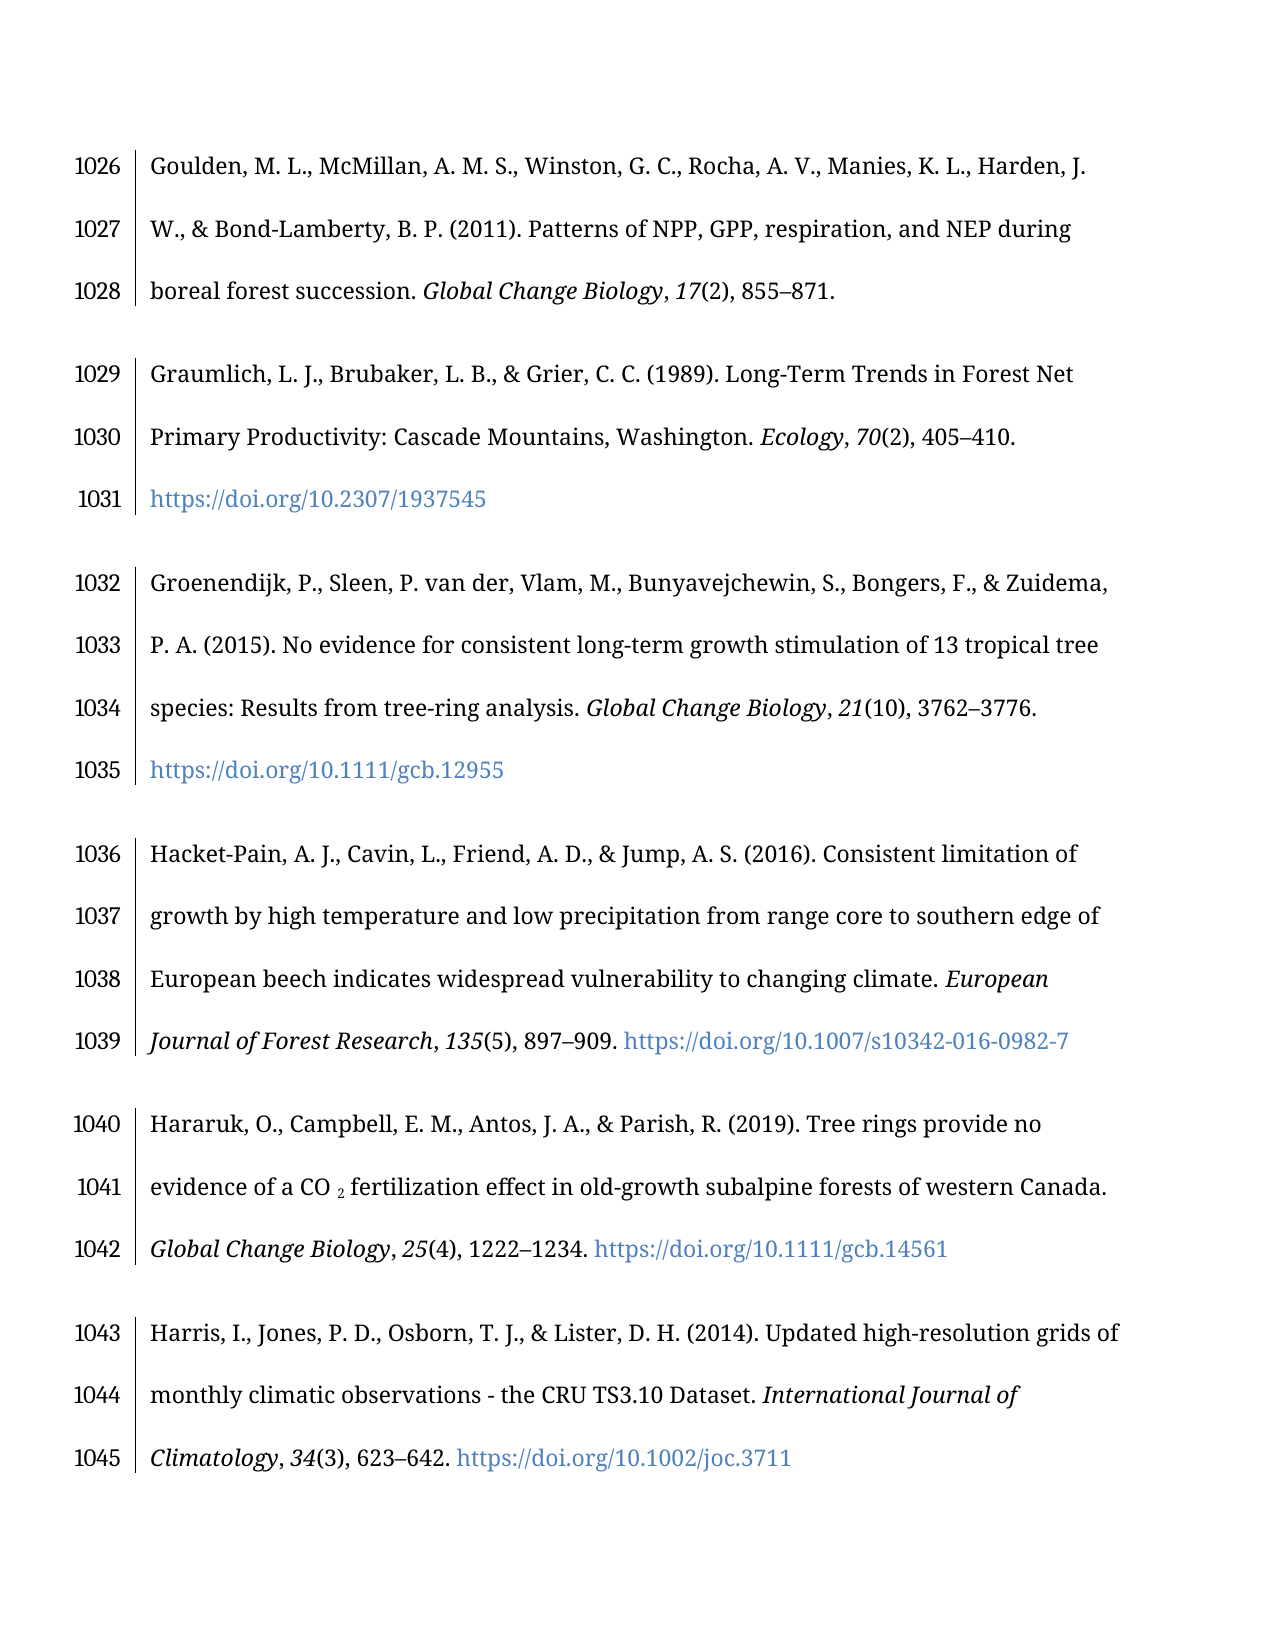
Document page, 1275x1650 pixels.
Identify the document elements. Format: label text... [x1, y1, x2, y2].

text Graumlich, L. J., Brubaker, L. B., & Grier, C. C. (1989). Long-Term Trends in Forest Net Primary Productivity: Cascade Mountains, Washington. Ecology, 70(2), 405–410. https://doi.org/10.2307/1937545 [150, 358, 1125, 514]
text Hararuk, O., Campbell, E. M., Antos, J. A., & Parish, R. (2019). Tree rings provide no evidence of a CO 2 fertilization effect in old-growth subalpine forests of western Canada. Global Change Biology, 25(4), 1222–1234. https://doi.org/10.1111/gcb.14561 [150, 1108, 1125, 1264]
text Groenendijk, P., Sleen, P. van der, Vlam, M., Bunyavejchewin, S., Bongers, F., & Zuidema, P. A. (2015). No evidence for consistent long-term growth stimulation of 13 tropical tree species: Results from tree-ring analysis. Global Change Biology, 21(10), 3762–3776. https://doi.org/10.1111/gcb.12955 [150, 567, 1125, 785]
text Hacket-Pain, A. J., Cavin, L., Friend, A. D., & Jump, A. S. (2016). Consistent limitation of growth by high temperature and low precipitation from range core to southern edge of European beech indicates widespread vulnerability to changing climate. European Journal of Forest Research, 135(5), 897–909. https://doi.org/10.1007/s10342-016-0982-7 [150, 837, 1125, 1056]
text Harris, I., Jones, P. D., Osborn, T. J., & Lister, D. H. (2014). Updated high-resolution grids of monthly climatic observations - the CRU TS3.10 Dataset. International Journal of Climatology, 34(3), 623–642. https://doi.org/10.1002/joc.3711 [150, 1317, 1125, 1473]
text Goulden, M. L., McMillan, A. M. S., Winston, G. C., Rocha, A. V., Manies, K. L., Harden, J. W., & Bond-Lamberty, B. P. (2011). Patterns of NPP, GPP, respiration, and NEP during boreal forest succession. Global Change Biology, 17(2), 855–871. [150, 150, 1125, 306]
